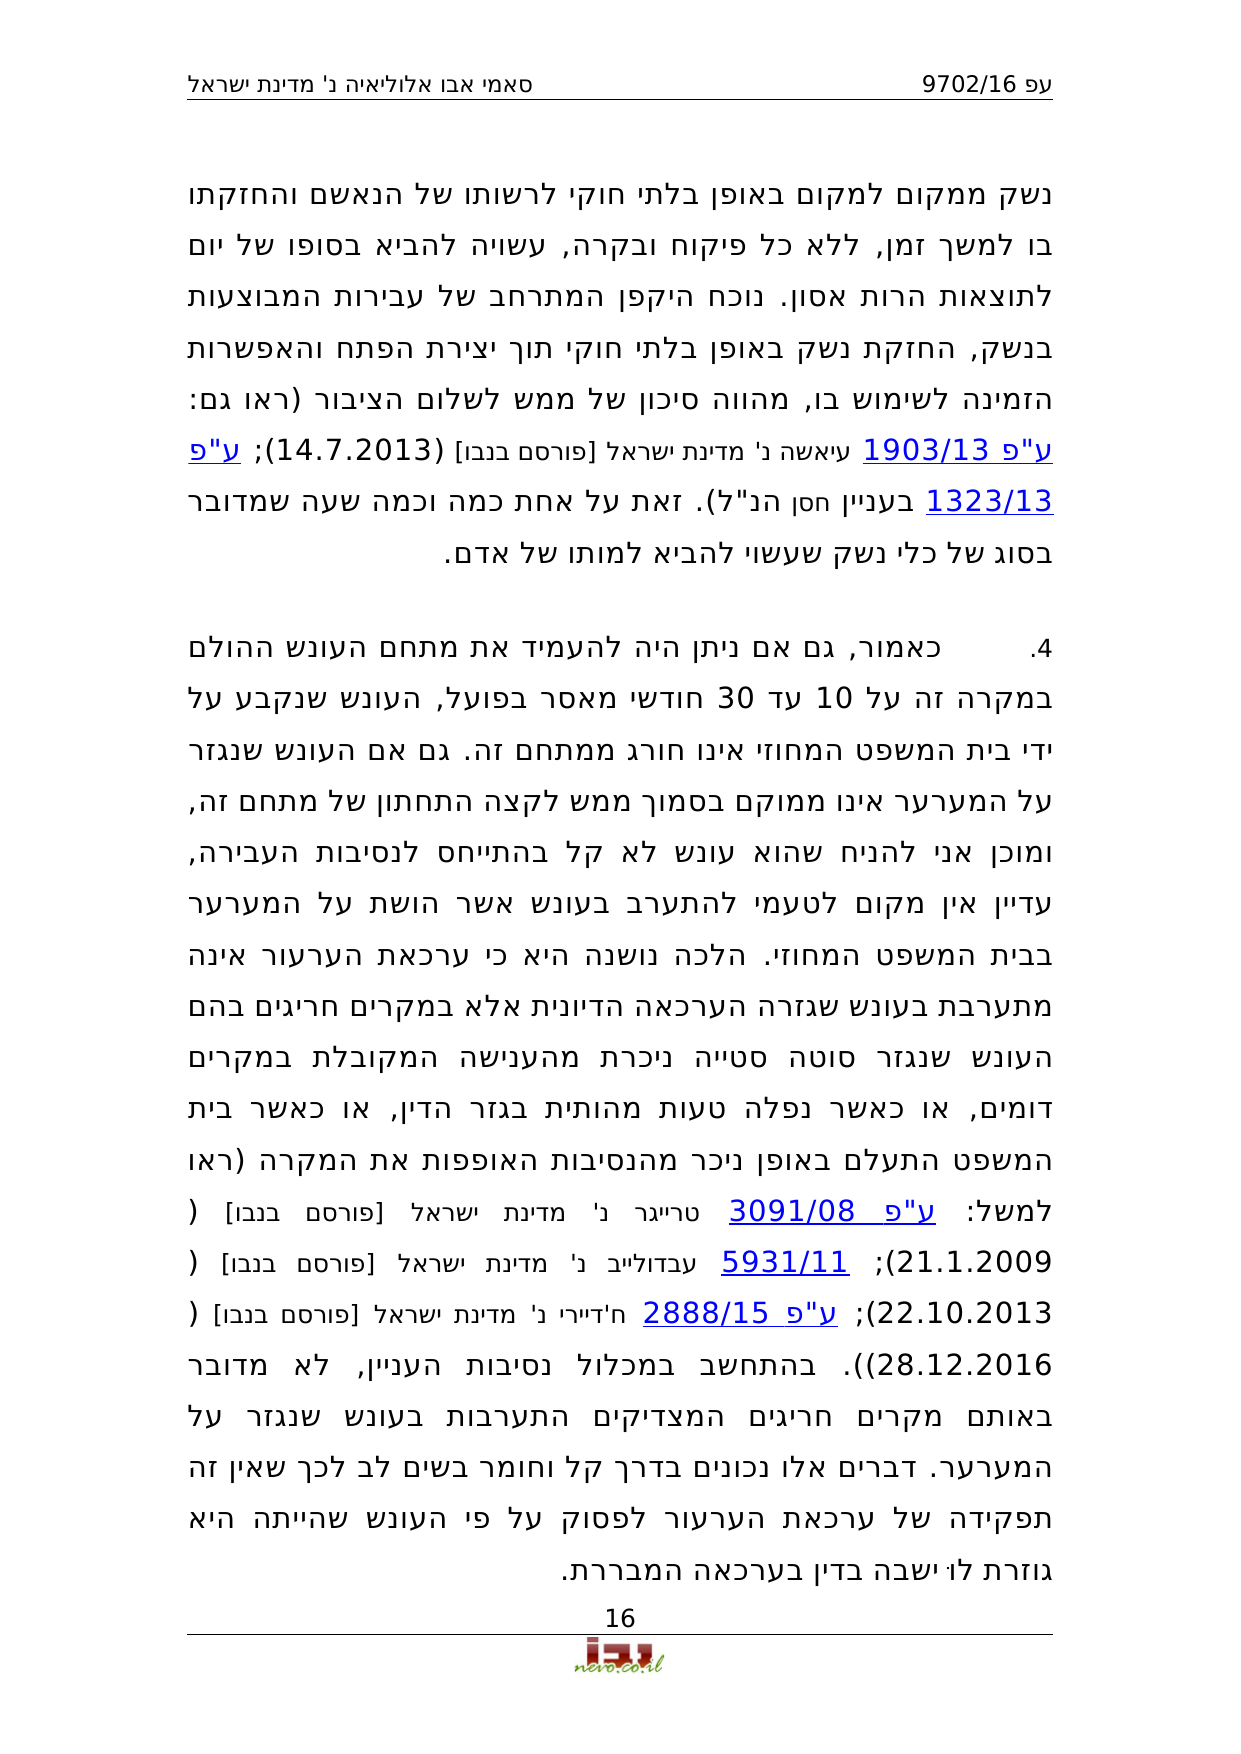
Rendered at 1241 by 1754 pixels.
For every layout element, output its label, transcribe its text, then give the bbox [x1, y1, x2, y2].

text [187, 177, 1053, 570]
text 4. כאמור, גם אם ניתן היה להעמיד את מתחם העונש ההולם במקרה זה על 10 עד 30 חודשי מאסר בפועל, העונש שנקבע על ידי בית המשפט המחוזי אינו חורג ממתחם זה. גם אם העונש שנגזר על המערער אינו ממוקם בסמוך ממש לקצה התחתון של מתחם זה, ומוכן אני להניח שהוא עונש לא קל בהתייחס לנסיבות העבירה, עדיין אין מקום לטעמי להתערב בעונש אשר הושת על המערער בבית המשפט המחוזי. הלכה נושנה היא כי ערכאת הערעור אינה מתערבת בעונש שגזרה הערכאה הדיונית אלא במקרים חריגים בהם העונש שנגזר סוטה סטייה ניכרת מהענישה המקובלת במקרים דומים, או כאשר נפלה טעות מהותית בגזר הדין, או כאשר בית המשפט התעלם באופן ניכר מהנסיבות האופפות את המקרה (ראו למשל: ע"פ 3091/08 טרייגר נ' מדינת ישראל [פורסם בנבו] (21.1.2009); 5931/11 עבדולייב נ' מדינת ישראל [פורסם בנבו] (22.10.2013); ע"פ 2888/15 ח'דיירי נ' מדינת ישראל [פורסם בנבו] (28.12.2016)). בהתחשב במכלול נסיבות העניין, לא מדובר באותם מקרים חריגים המצדיקים התערבות בעונש שנגזר על המערער. דברים אלו נכונים בדרך קל וחומר בשים לב לכך שאין זה תפקידה של ערכאת הערעור לפסוק על פי העונש שהייתה היא גוזרת לוּ ישבה בדין בערכאה המבררת. [187, 630, 1053, 1587]
picture [574, 1637, 666, 1674]
